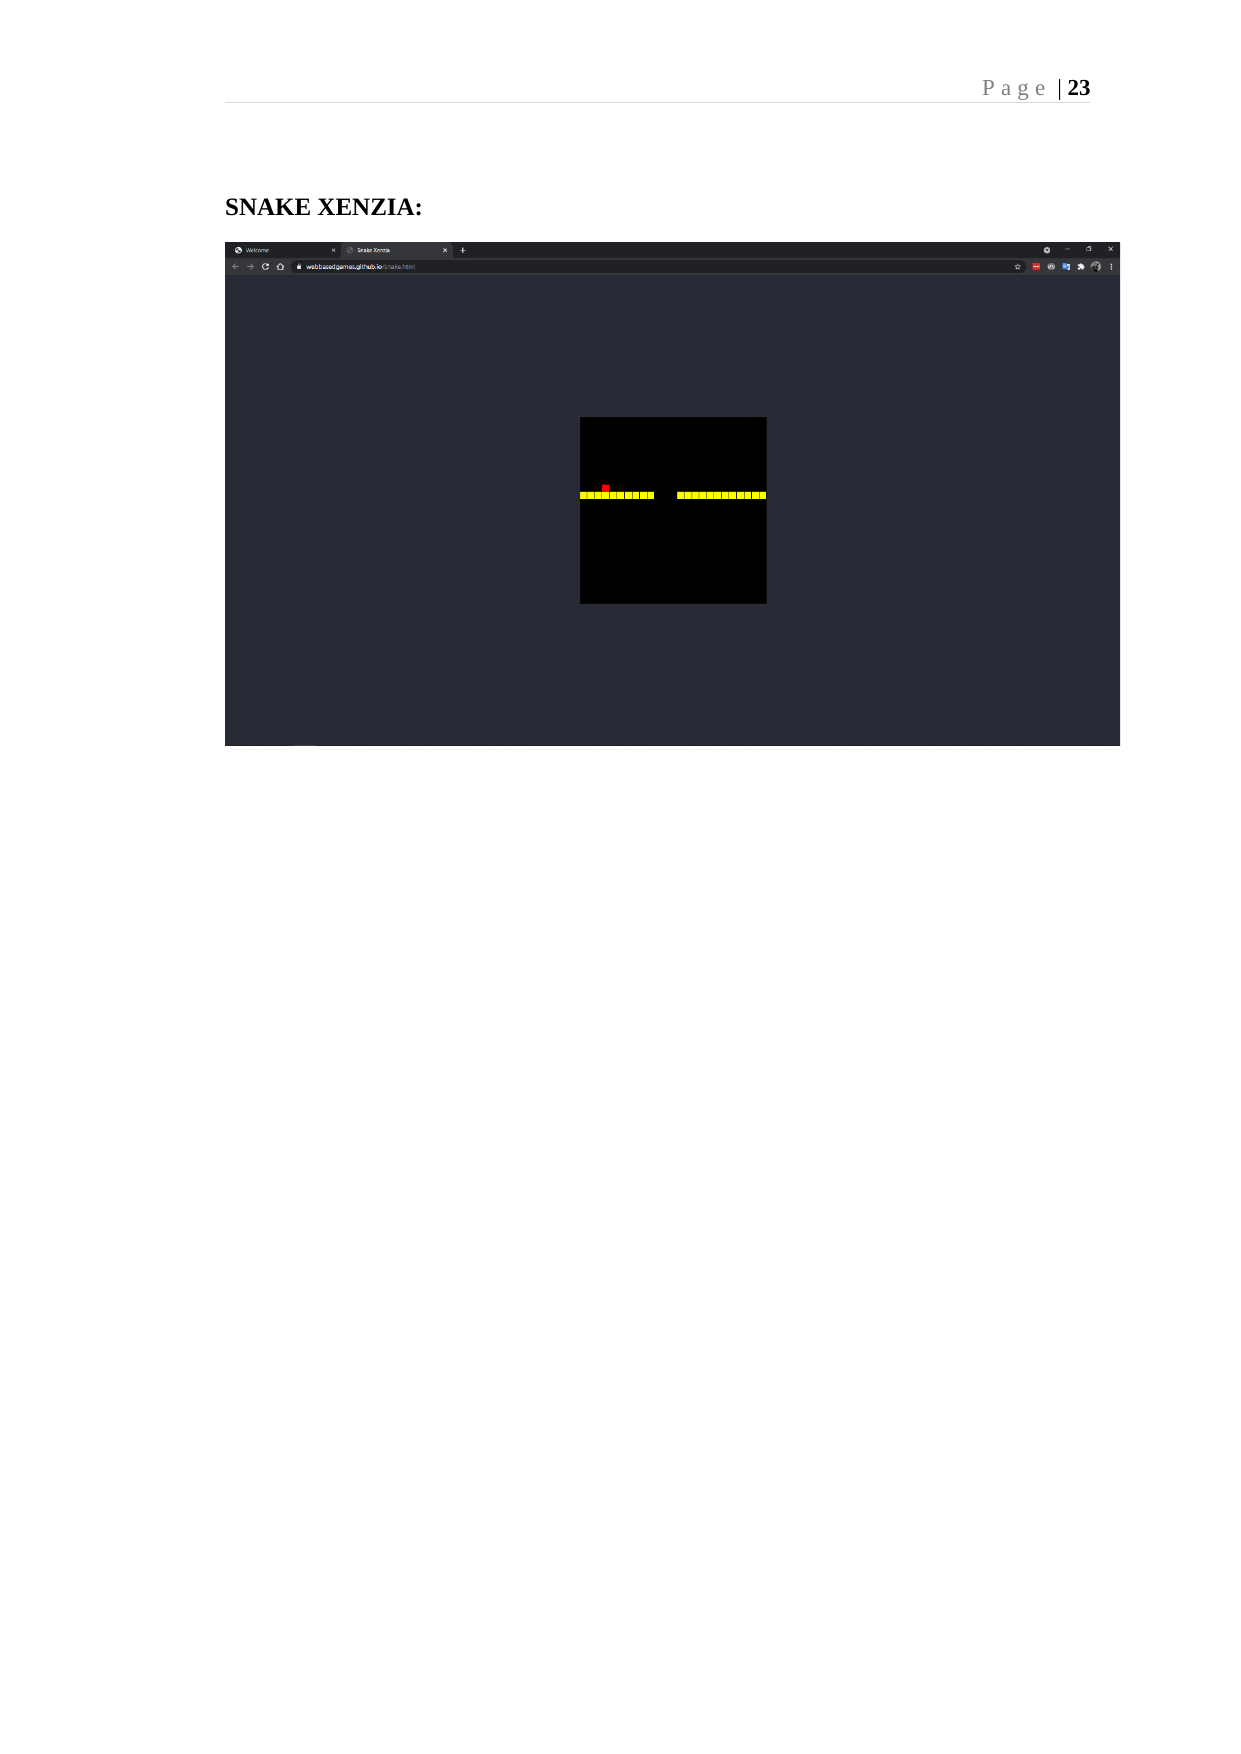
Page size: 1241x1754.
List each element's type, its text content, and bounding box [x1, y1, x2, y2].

picture [225, 242, 1121, 746]
text SNAKE XENZIA: [225, 192, 1090, 221]
